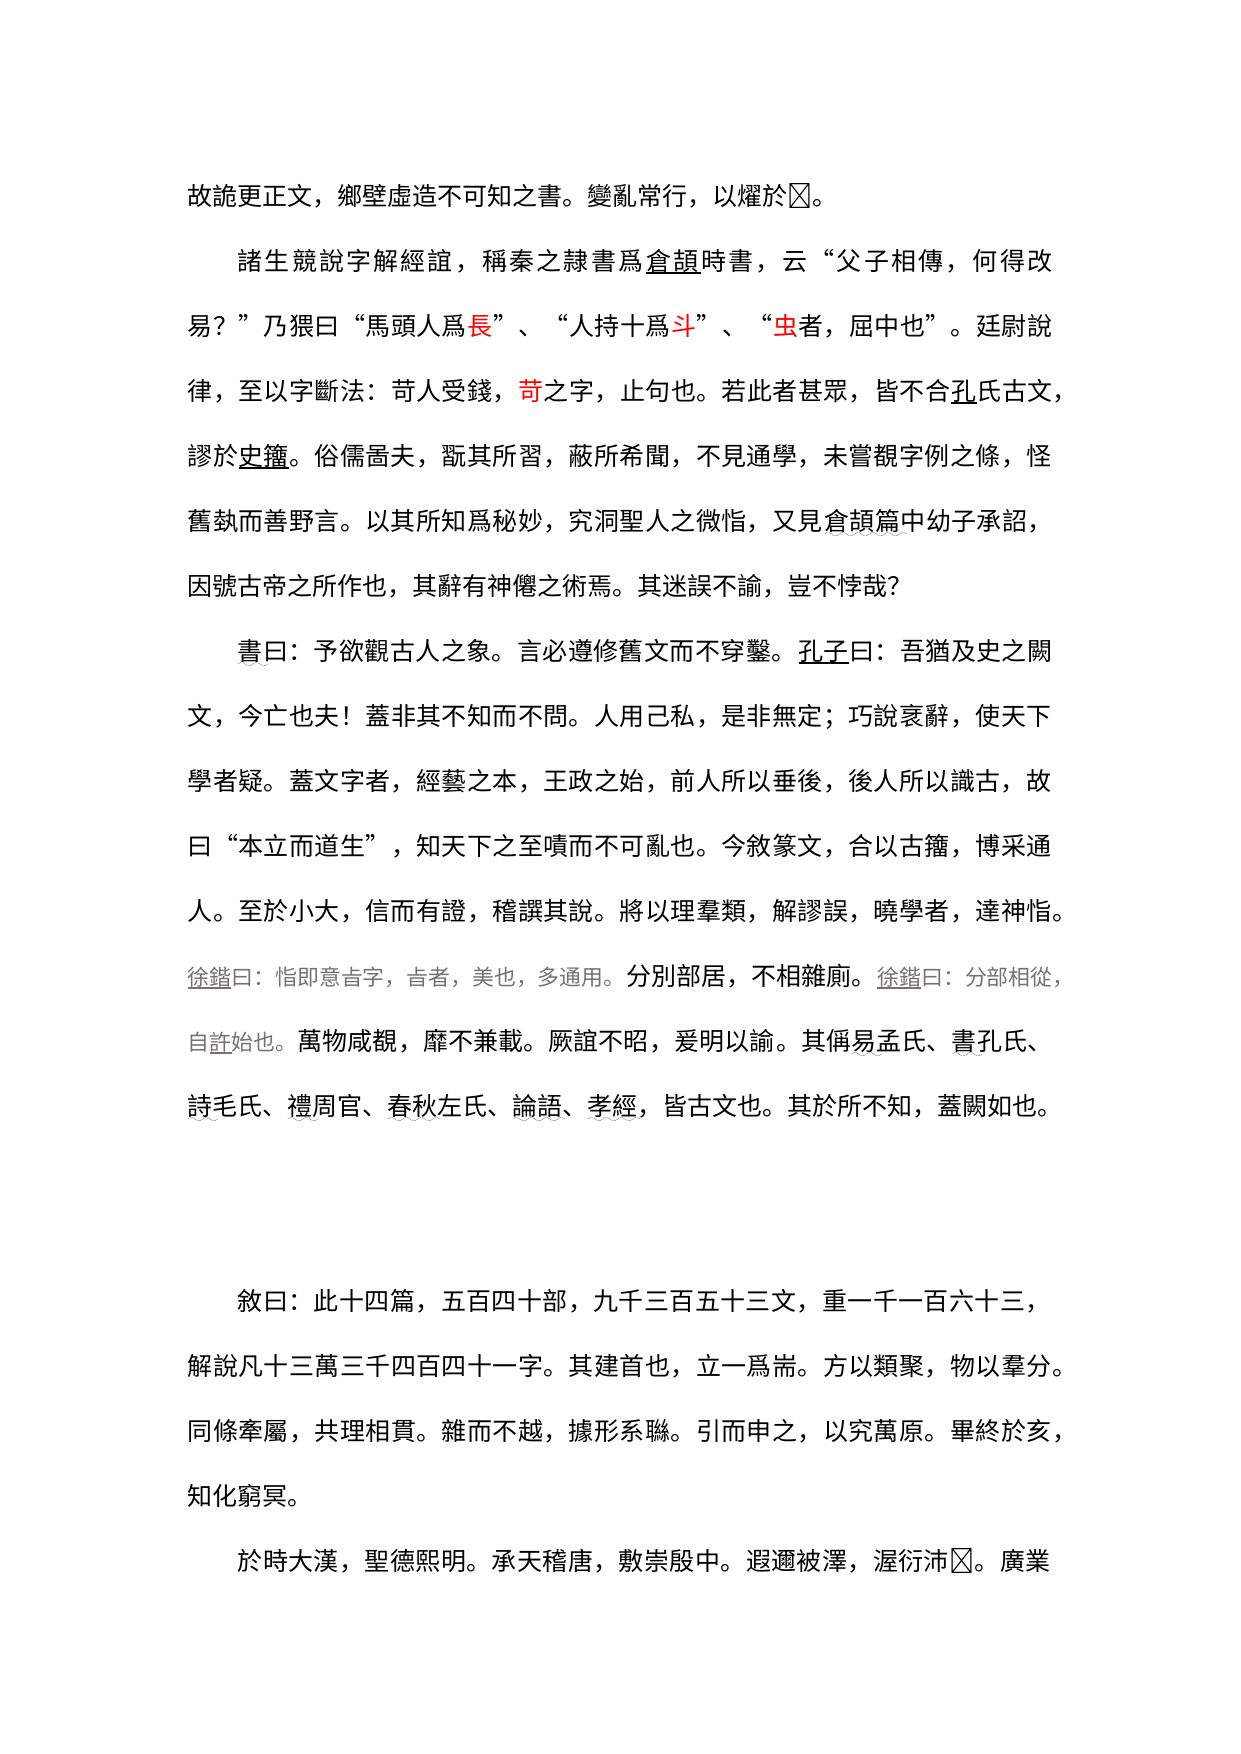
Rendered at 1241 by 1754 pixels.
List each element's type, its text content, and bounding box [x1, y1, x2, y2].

text “壁中書”者，魯恭王壞孔子宅，而得禮記、尚書、春秋、論語、孝經。又北平矦張倉獻春秋左氏傳。郡國亦往往於山川得鼎彞，其銘即前代之古文，皆自相似。雖叵復見遠流，其詳可得略說也。而𠀍人大共非訾，以爲好奇者也，故詭更正文，鄉壁虛造不可知之書。變亂常行，以燿於𠀍。 [187, 162, 1053, 227]
text 書曰：予欲觀古人之象。言必遵修舊文而不穿鑿。孔子曰：吾猶及史之闕文，今亡也夫！蓋非其不知而不問。人用己私，是非無定；巧說衺辭，使天下學者疑。蓋文字者，經藝之本，王政之始，前人所以垂後，後人所以識古，故曰“本立而道生”，知天下之至嘖而不可亂也。今敘篆文，合以古籒，博采通人。至於小大，信而有證，稽譔其說。將以理羣類，解謬誤，曉學者，達神恉。徐鍇曰：恉即意㫖字，㫖者，美也，多通用。分別部居，不相雜廁。徐鍇曰：分部相從，自許始也。萬物咸覩，靡不兼載。厥誼不昭，爰明以諭。其偁易孟氏、書孔氏、詩毛氏、禮周官、春秋左氏、論語、孝經，皆古文也。其於所不知，蓋闕如也。 [187, 617, 1053, 1137]
text 於時大漢，聖德熙明。承天稽唐，敷崇殷中。遐邇被澤，渥衍沛𣶢。廣業甄微，學士知方。探嘖索隱，厥誼可傳。粵在永元，困頓之秊。徐鍇曰：漢和帝永元十二秊，嵗在庚子也。孟陬之月，朔日甲申。 [187, 1527, 1053, 1592]
text 諸生競說字解經誼，稱秦之隷書爲倉頡時書，云“父子相傳，何得改易？”乃猥曰“馬頭人爲長”、“人持十爲斗”、“虫者，屈中也”。廷尉說律，至以字斷法：苛人受錢，苛之字，止句也。若此者甚眾，皆不合孔氏古文，謬於史籒。俗儒啚夫，翫其所習，蔽所希聞，不見通學，未嘗覩字例之條，怪舊埶而善野言。以其所知爲秘妙，究洞聖人之微恉，又見倉頡篇中幼子承詔，因號古帝之所作也，其辭有神㒨之術焉。其迷誤不諭，豈不悖哉？ [187, 227, 1053, 617]
text 敘曰：此十四篇，五百四十部，九千三百五十三文，重一千一百六十三，解說凡十三萬三千四百四十一字。其建首也，立一爲耑。方以類聚，物以羣分。同條牽屬，共理相貫。雜而不越，據形系䏈。引而申之，以究萬原。畢終於亥，知化窮冥。 [187, 1267, 1053, 1527]
